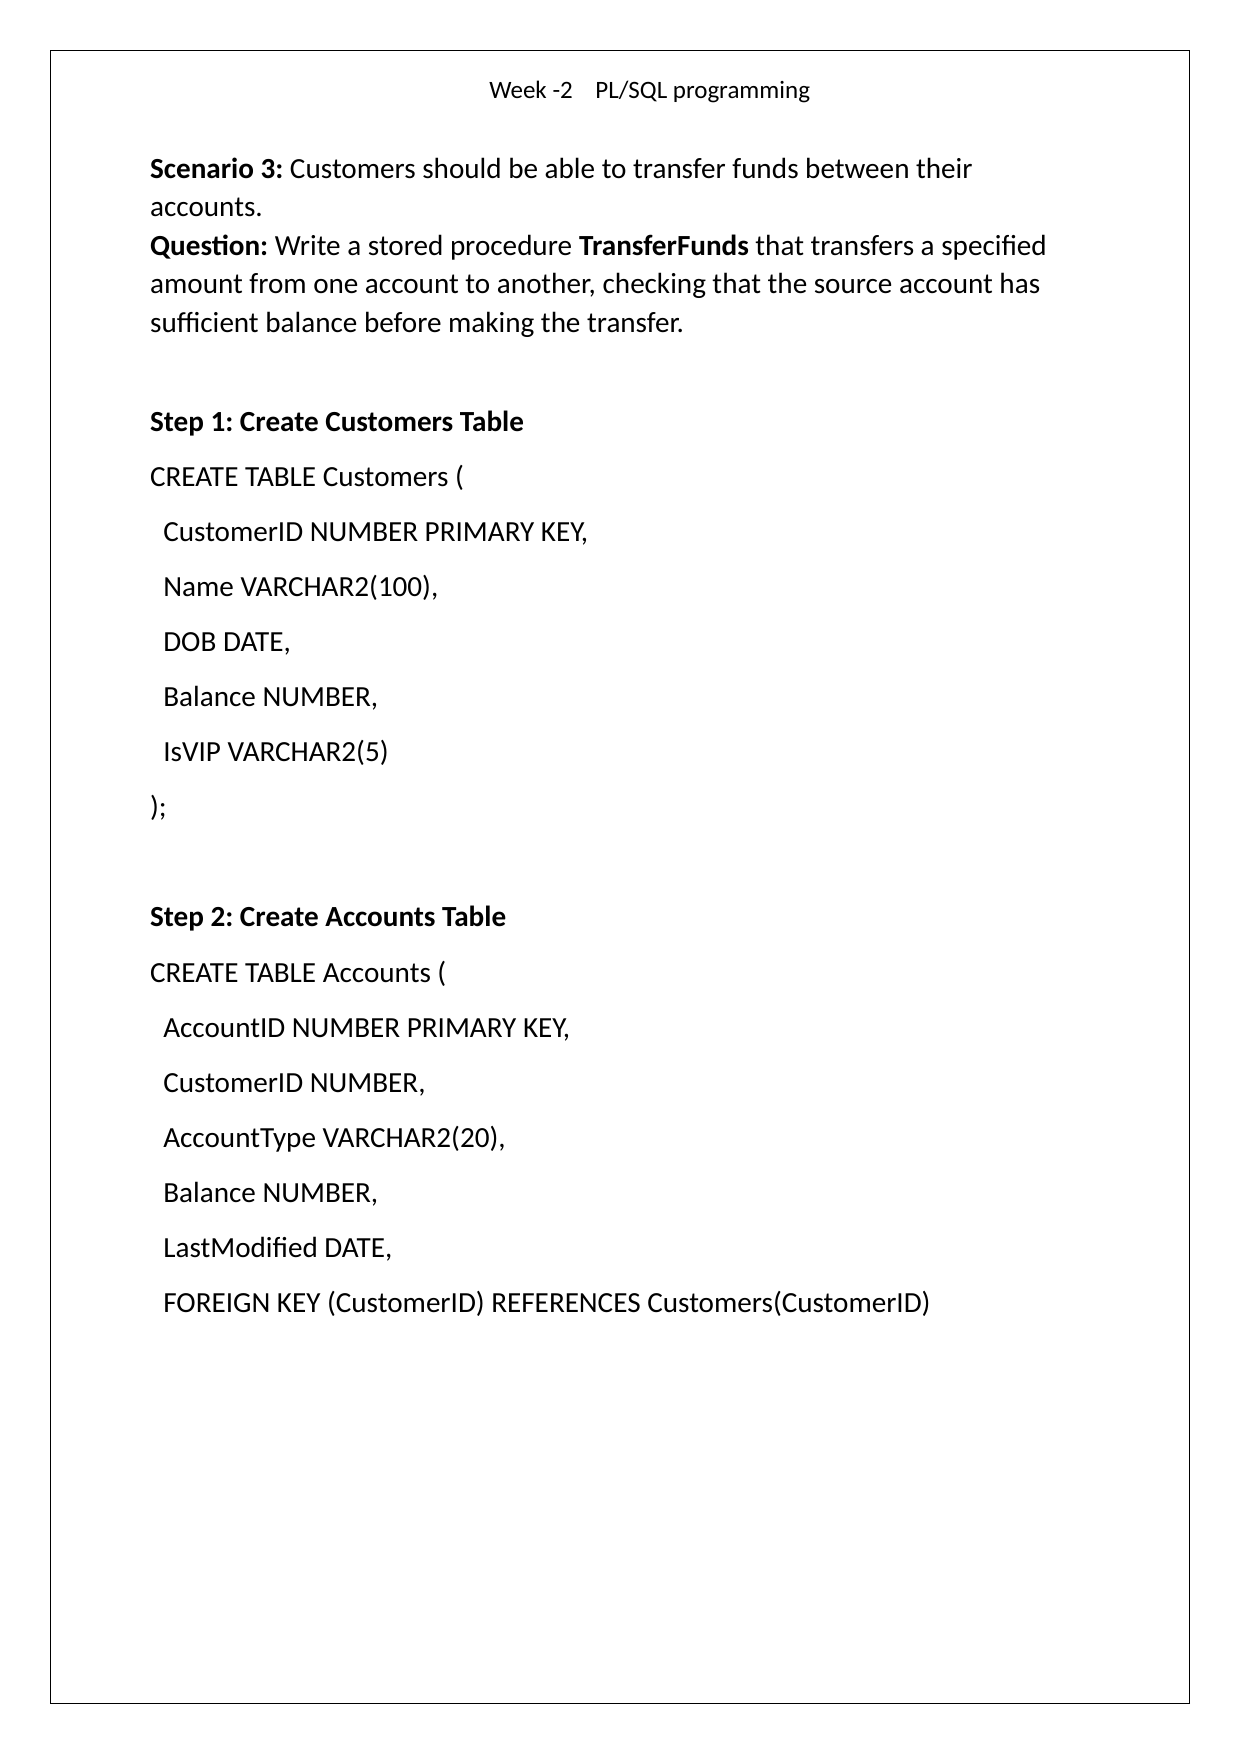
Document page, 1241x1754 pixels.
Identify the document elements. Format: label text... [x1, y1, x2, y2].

text Step 1: Create Customers Table [150, 403, 1090, 438]
text Question: Write a stored procedure TransferFunds that transfers a specified amount from one account to another, checking that the source account has sufficient balance before making the transfer. [150, 227, 1090, 339]
text CustomerID NUMBER PRIMARY KEY, [150, 513, 1090, 548]
text LastModified DATE, [150, 1229, 1090, 1265]
text ); [150, 788, 1090, 824]
text CustomerID NUMBER, [150, 1064, 1090, 1099]
text CREATE TABLE Customers ( [150, 458, 1090, 493]
text Balance NUMBER, [150, 1174, 1090, 1210]
text Step 2: Create Accounts Table [150, 898, 1090, 934]
text DOB DATE, [150, 623, 1090, 659]
text Name VARCHAR2(100), [150, 568, 1090, 603]
text FOREIGN KEY (CustomerID) REFERENCES Customers(CustomerID) [150, 1284, 1090, 1320]
text AccountID NUMBER PRIMARY KEY, [150, 1009, 1090, 1044]
text Scenario 3: Customers should be able to transfer funds between their accounts. [150, 150, 1090, 224]
text Balance NUMBER, [150, 678, 1090, 714]
text IsVIP VARCHAR2(5) [150, 733, 1090, 769]
text CREATE TABLE Accounts ( [150, 954, 1090, 989]
text AccountType VARCHAR2(20), [150, 1119, 1090, 1154]
